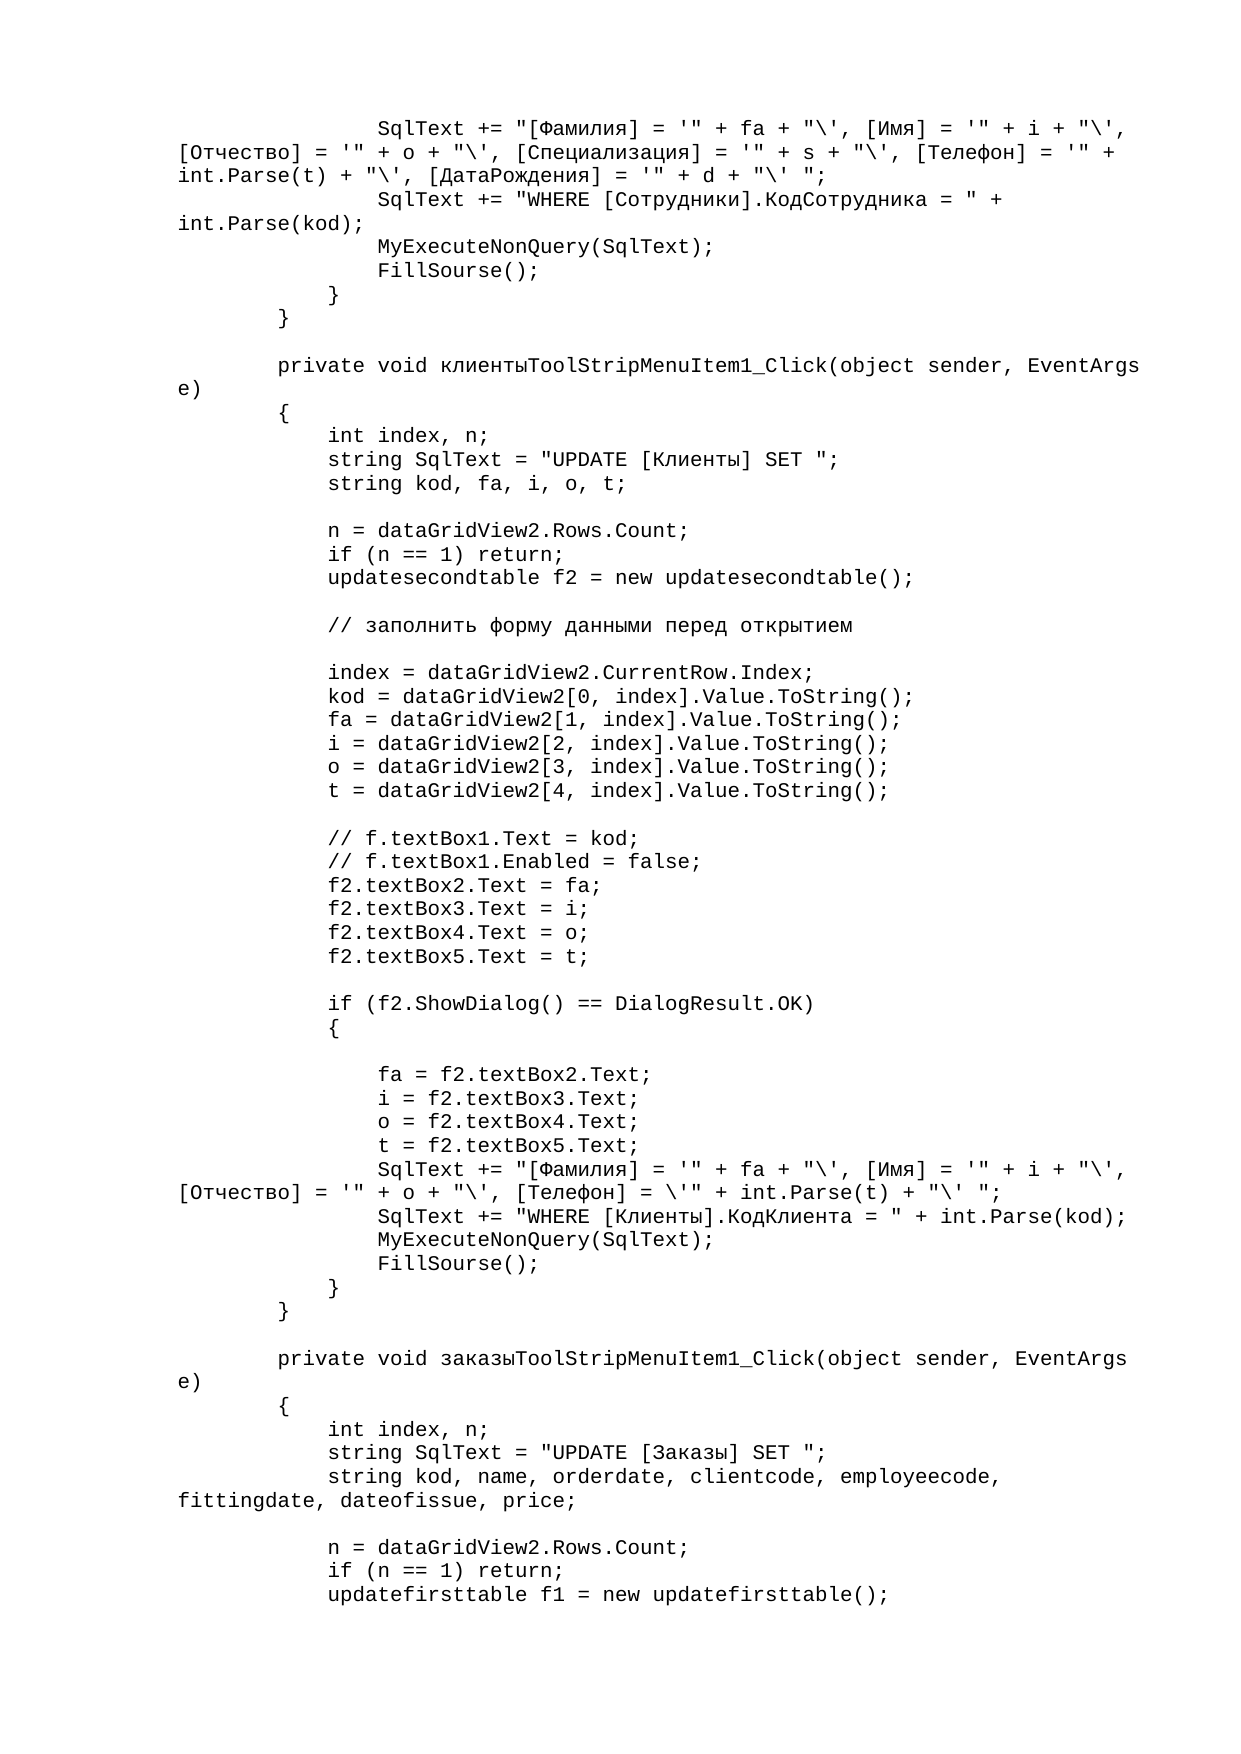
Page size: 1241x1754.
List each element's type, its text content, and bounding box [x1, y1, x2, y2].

text string kod, name, orderdate, clientcode, employeecode, fittingdate, dateofissue, price; [177, 1466, 1152, 1513]
text t = dataGridView2[4, index].Value.ToString(); [177, 780, 1152, 804]
text kod = dataGridView2[0, index].Value.ToString(); [177, 686, 1152, 709]
text if (n == 1) return; [177, 1561, 1152, 1584]
text // f.textBox1.Text = kod; [177, 827, 1152, 851]
text } [177, 284, 1152, 307]
text t = f2.textBox5.Text; [177, 1135, 1152, 1158]
text } [177, 1300, 1152, 1324]
text SqlText += "WHERE [Клиенты].КодКлиента = " + int.Parse(kod); [177, 1206, 1152, 1229]
text MyExecuteNonQuery(SqlText); [177, 236, 1152, 260]
text { [177, 402, 1152, 426]
text index = dataGridView2.CurrentRow.Index; [177, 662, 1152, 686]
text SqlText += "[Фамилия] = '" + fa + "\', [Имя] = '" + i + "\', [Отчество] = '" + o + "\', [Специализация] = '" + s + "\', [Телефон] = '" + int.Parse(t) + "\', [ДатаРождения] = '" + d + "\' "; [177, 118, 1152, 189]
text f2.textBox5.Text = t; [177, 946, 1152, 969]
text string SqlText = "UPDATE [Клиенты] SET "; [177, 449, 1152, 473]
text } [177, 1277, 1152, 1300]
text f2.textBox3.Text = i; [177, 898, 1152, 922]
text string kod, fa, i, o, t; [177, 473, 1152, 496]
text updatesecondtable f2 = new updatesecondtable(); [177, 567, 1152, 591]
text o = f2.textBox4.Text; [177, 1111, 1152, 1135]
text fa = dataGridView2[1, index].Value.ToString(); [177, 709, 1152, 733]
text FillSourse(); [177, 260, 1152, 284]
text updatefirsttable f1 = new updatefirsttable(); [177, 1584, 1152, 1608]
text o = dataGridView2[3, index].Value.ToString(); [177, 757, 1152, 780]
text fa = f2.textBox2.Text; [177, 1064, 1152, 1088]
text // f.textBox1.Enabled = false; [177, 851, 1152, 875]
text string SqlText = "UPDATE [Заказы] SET "; [177, 1442, 1152, 1466]
text i = f2.textBox3.Text; [177, 1088, 1152, 1111]
text f2.textBox2.Text = fa; [177, 875, 1152, 898]
text SqlText += "WHERE [Сотрудники].КодСотрудника = " + int.Parse(kod); [177, 189, 1152, 236]
text SqlText += "[Фамилия] = '" + fa + "\', [Имя] = '" + i + "\', [Отчество] = '" + o + "\', [Телефон] = \'" + int.Parse(t) + "\' "; [177, 1158, 1152, 1206]
text f2.textBox4.Text = o; [177, 922, 1152, 946]
text { [177, 1017, 1152, 1040]
text private void клиентыToolStripMenuItem1_Click(object sender, EventArgs e) [177, 354, 1152, 402]
text // заполнить форму данными перед открытием [177, 615, 1152, 638]
text if (n == 1) return; [177, 544, 1152, 567]
text n = dataGridView2.Rows.Count; [177, 520, 1152, 544]
text { [177, 1395, 1152, 1419]
text private void заказыToolStripMenuItem1_Click(object sender, EventArgs e) [177, 1348, 1152, 1395]
text i = dataGridView2[2, index].Value.ToString(); [177, 733, 1152, 757]
text int index, n; [177, 426, 1152, 449]
text } [177, 307, 1152, 331]
text int index, n; [177, 1419, 1152, 1442]
text if (f2.ShowDialog() == DialogResult.OK) [177, 993, 1152, 1017]
text n = dataGridView2.Rows.Count; [177, 1537, 1152, 1561]
text MyExecuteNonQuery(SqlText); [177, 1229, 1152, 1253]
text FillSourse(); [177, 1253, 1152, 1277]
